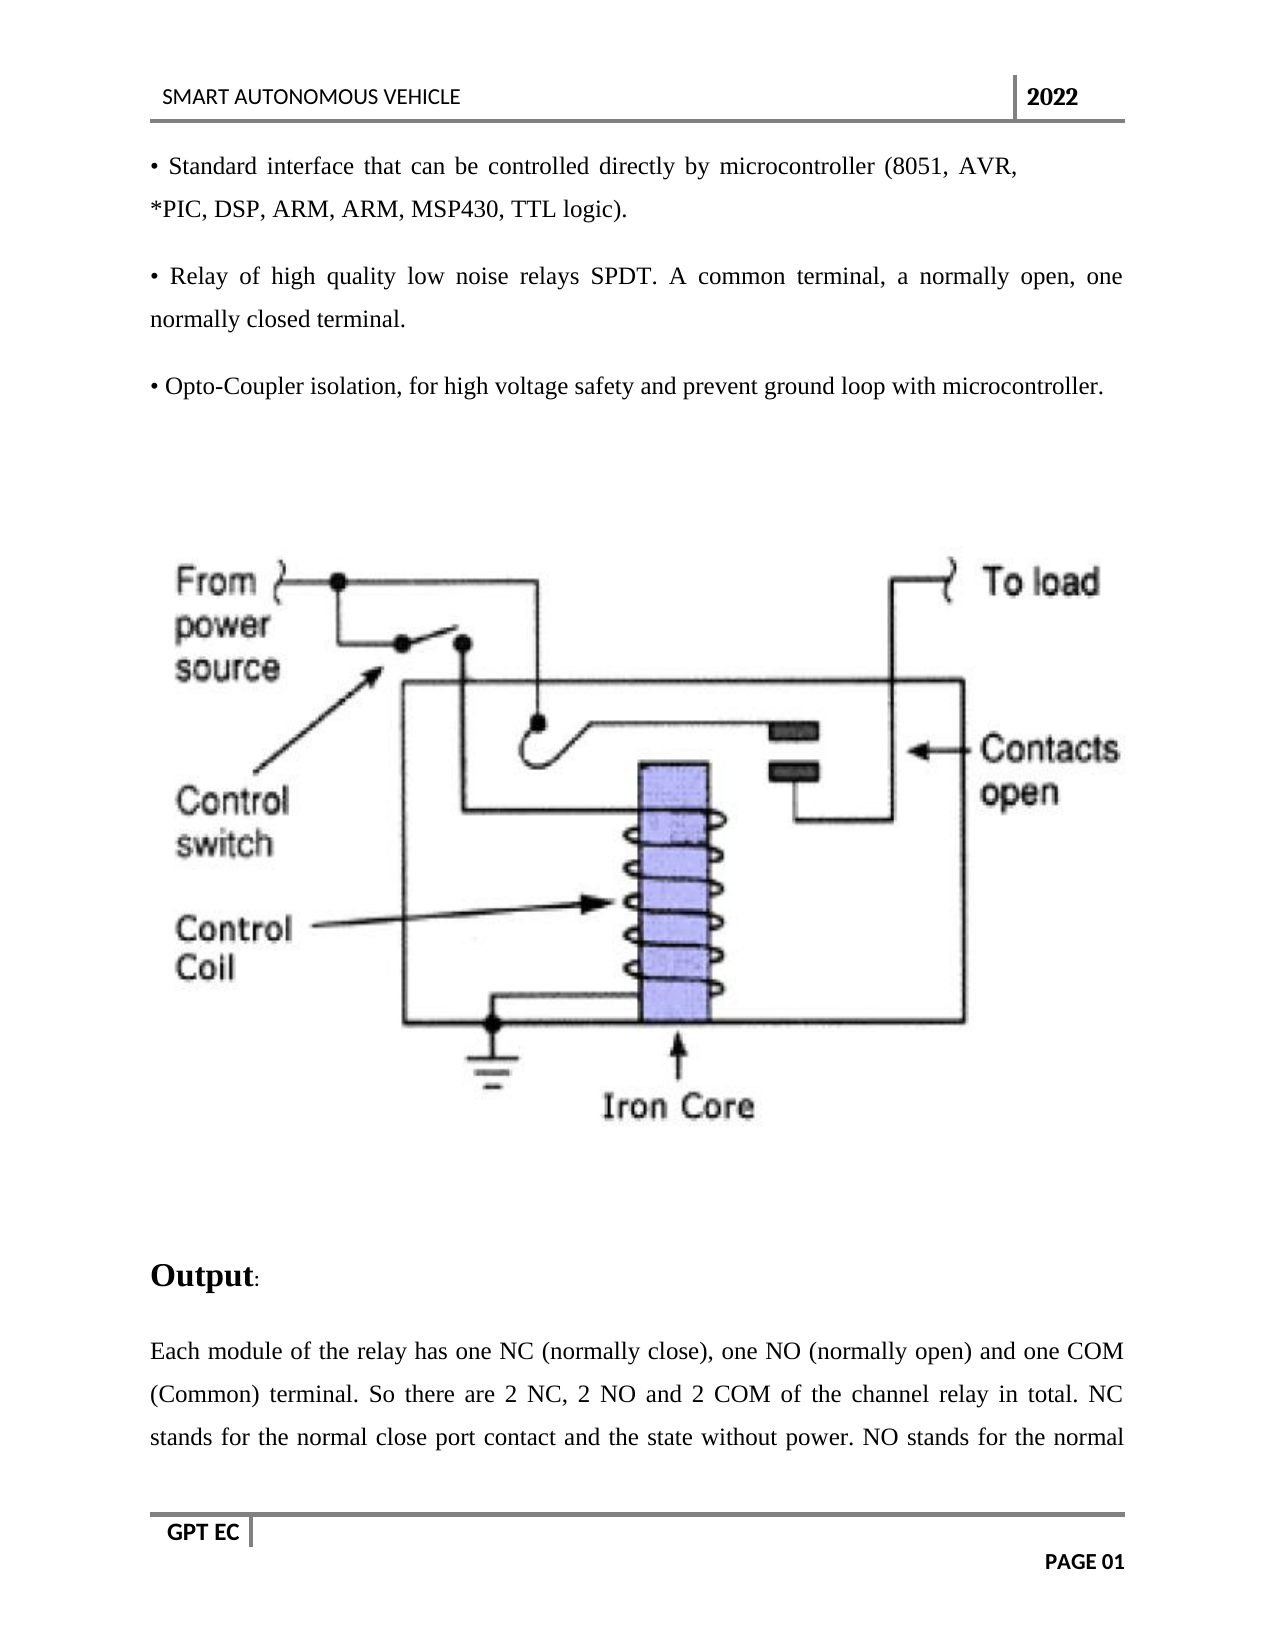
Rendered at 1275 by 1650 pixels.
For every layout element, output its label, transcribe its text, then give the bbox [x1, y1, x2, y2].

picture [150, 546, 1127, 1137]
text • Relay of high quality low noise relays SPDT. A common terminal, a normally open, one normally closed terminal. [150, 261, 1125, 333]
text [150, 1336, 1125, 1451]
text Output: [150, 1255, 1125, 1293]
text • Standard interface that can be controlled directly by microcontroller (8051, AVR, *PIC, DSP, ARM, ARM, MSP430, TTL logic). [150, 151, 1018, 223]
text • Opto-Coupler isolation, for high voltage safety and prevent ground loop with microcontroller. [150, 371, 1125, 399]
